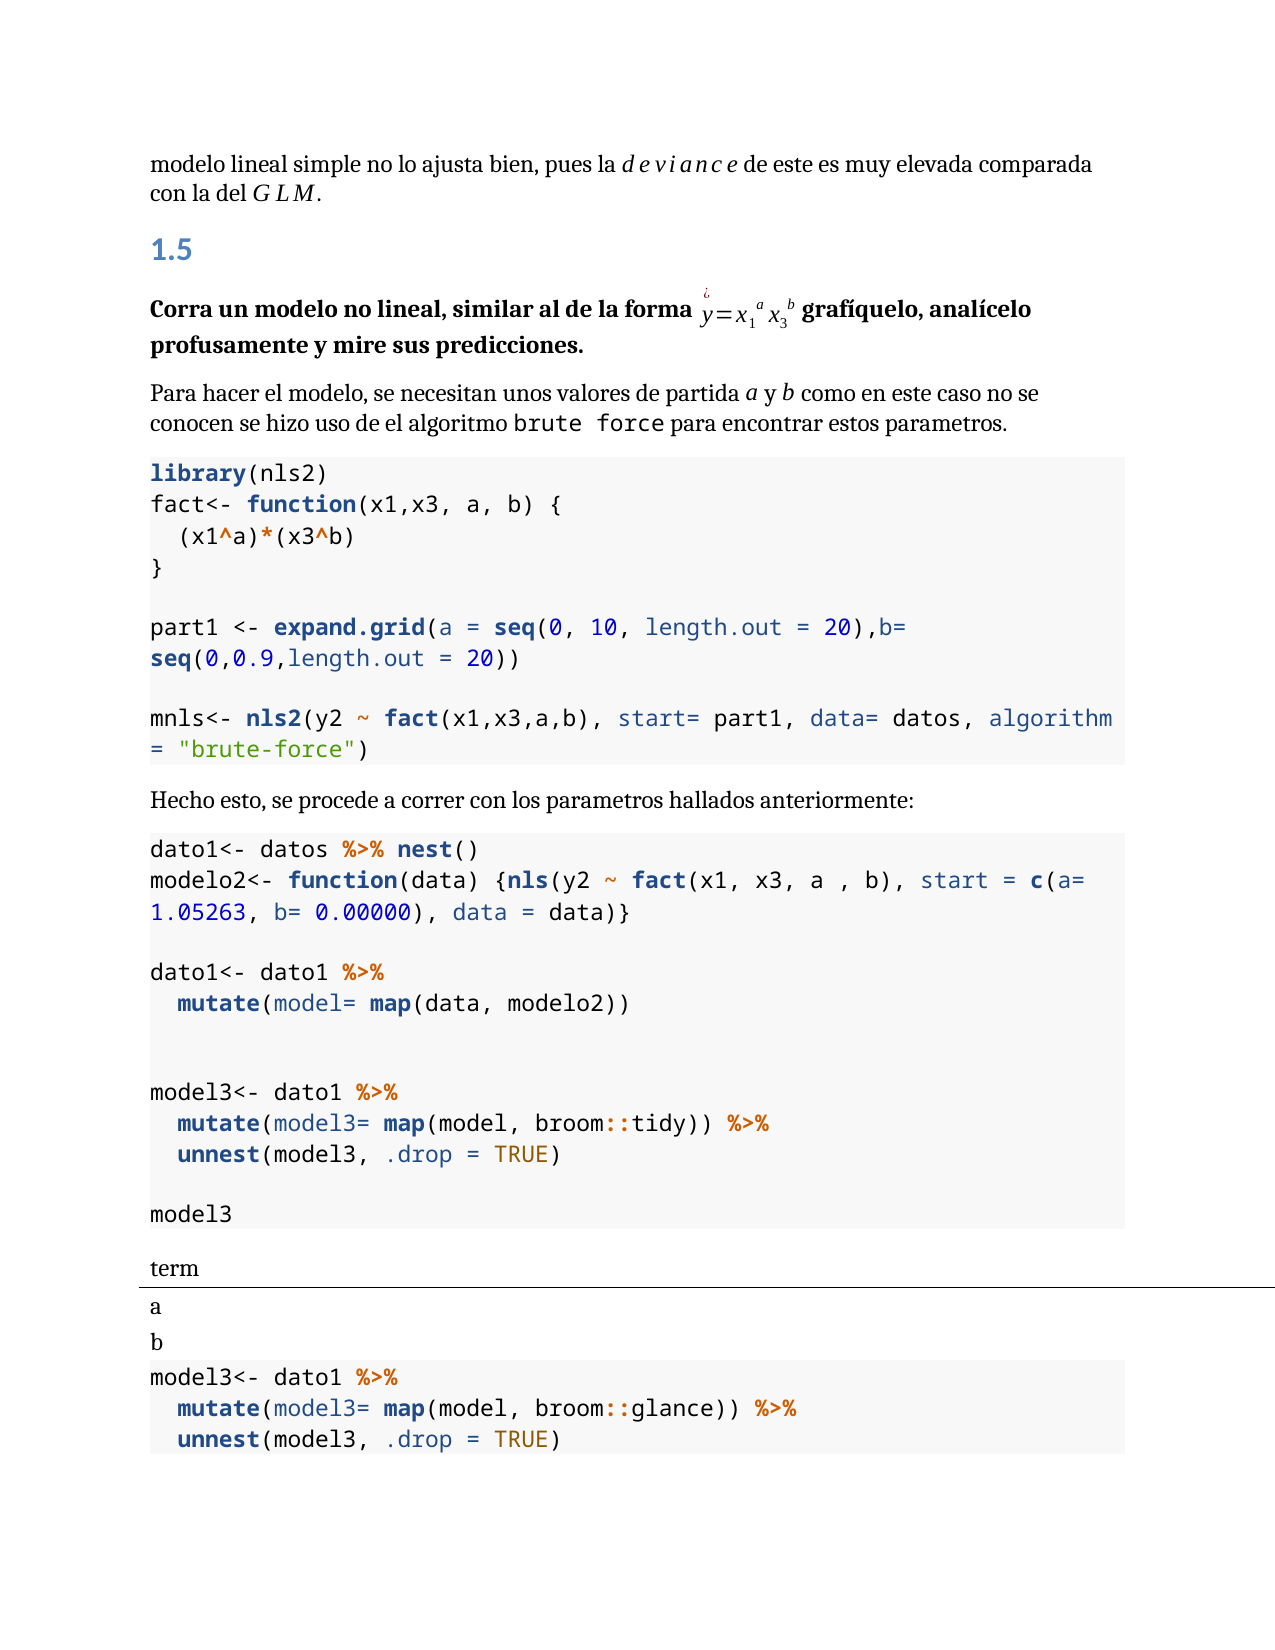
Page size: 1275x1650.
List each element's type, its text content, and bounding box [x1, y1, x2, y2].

text model3<- dato1 %>% mutate(model3= map(model, broom::glance)) %>% unnest(model3, .drop = TRUE) model3 [397, 1360, 1125, 1454]
text dato1<- datos %>% nest() modelo2<- function(data) {nls(y2 ~ fact(x1, x3, a , b), start = c(a= 1.05263, b= 0.00000), data = data)} dato1<- dato1 %>% mutate(model= map(data, modelo2)) model3<- dato1 %>% mutate(model3= map(model, broom::tidy)) %>% unnest(model3, .drop = TRUE) model3 [150, 833, 1125, 1229]
subtitle 1.5 [150, 228, 1125, 269]
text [150, 150, 1125, 207]
text Para hacer el modelo, se necesitan unos valores de partida y como en este caso no se conocen se hizo uso de el algoritmo brute force para encontrar estos parametros. [150, 378, 1125, 438]
table_cell a [139, 1288, 1275, 1324]
table_header term [139, 1250, 1275, 1286]
table_cell b [139, 1324, 1275, 1360]
text library(nls2) fact<- function(x1,x3, a, b) { (x1^a)*(x3^b) } part1 <- expand.grid(a = seq(0, 10, length.out = 20),b= seq(0,0.9,length.out = 20)) mnls<- nls2(y2 ~ fact(x1,x3,a,b), start= part1, data= datos, algorithm = "brute-force") [150, 457, 1125, 765]
text Hecho esto, se procede a correr con los parametros hallados anteriormente: [150, 786, 1125, 814]
text Corra un modelo no lineal, similar al de la forma grafíquelo, analícelo profusamente y mire sus predicciones. [150, 288, 1125, 360]
